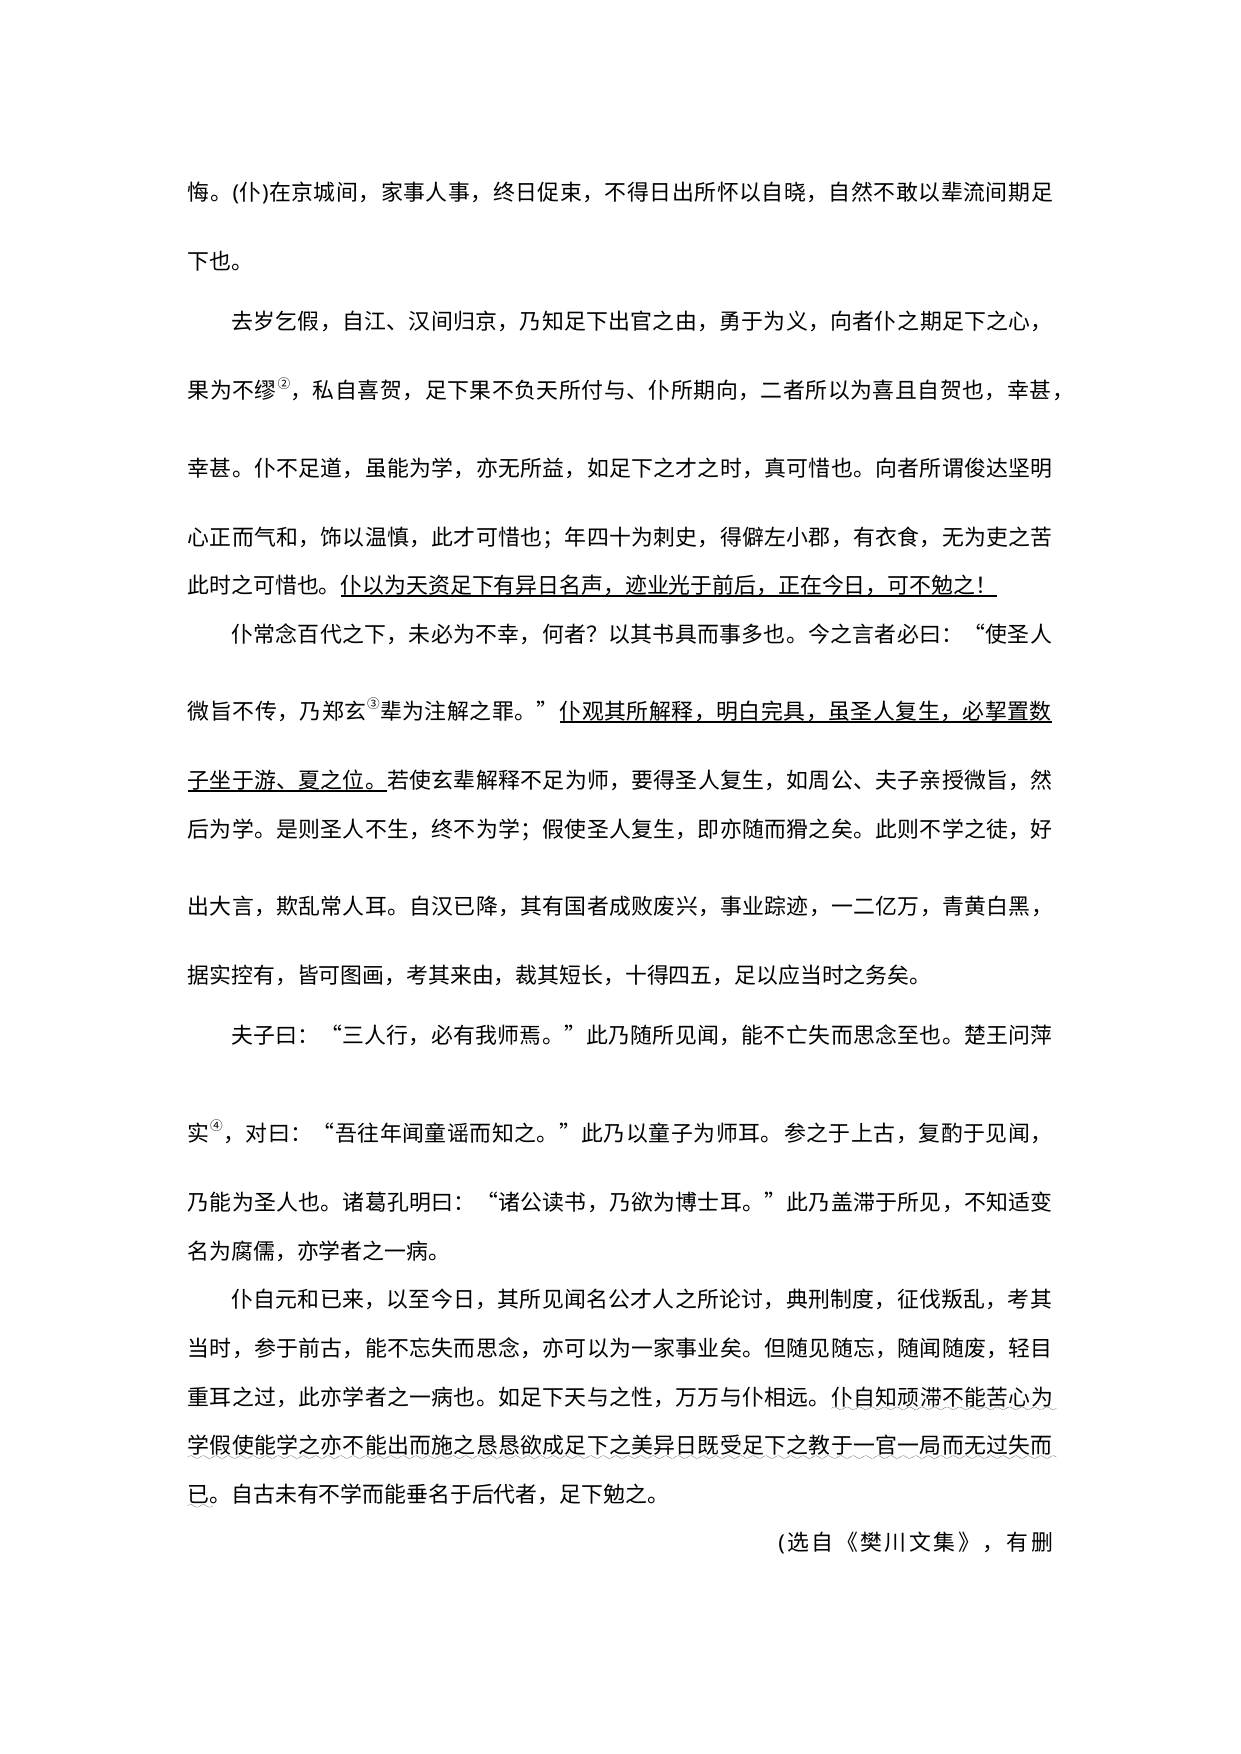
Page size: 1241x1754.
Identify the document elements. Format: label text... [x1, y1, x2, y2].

text 夫子曰：“三人行，必有我师焉。”此乃随所见闻，能不亡失而思念至也。楚王问萍实④，对曰：“吾往年闻童谣而知之。”此乃以童子为师耳。参之于上古，复酌于见闻，乃能为圣人也。诸葛孔明曰：“诸公读书，乃欲为博士耳。”此乃盖滞于所见，不知适变，名为腐儒，亦学者之一病。 [187, 1006, 1053, 1266]
text 仆自元和已来，以至今日，其所见闻名公才人之所论讨，典刑制度，征伐叛乱，考其当时，参于前古，能不忘失而思念，亦可以为一家事业矣。但随见随忘，随闻随废，轻目重耳之过，此亦学者之一病也。如足下天与之性，万万与仆相远。仆自知顽滞不能苦心为学假使能学之亦不能出而施之恳恳欲成足下之美异日既受足下之教于一官一局而无过失而已。自古未有不学而能垂名于后代者，足下勉之。 [187, 1282, 1053, 1458]
text 仆常念百代之下，未必为不幸，何者？以其书具而事多也。今之言者必曰：“使圣人微旨不传，乃郑玄③辈为注解之罪。”仆观其所解释，明白完具，虽圣人复生，必挈置数子坐于游、夏之位。若使玄辈解释不足为师，要得圣人复生，如周公、夫子亲授微旨，然后为学。是则圣人不生，终不为学；假使圣人复生，即亦随而猾之矣。此则不学之徒，好出大言，欺乱常人耳。自汉已降，其有国者成败废兴，事业踪迹，一二亿万，青黄白黑，据实控有，皆可图画，考其来由，裁其短长，十得四五，足以应当时之务矣。 [187, 616, 1053, 990]
text 去岁乞假，自江、汉间归京，乃知足下出官之由，勇于为义，向者仆之期足下之心，果为不缪②，私自喜贺，足下果不负天所付与、仆所期向，二者所以为喜且自贺也，幸甚，幸甚。仆不足道，虽能为学，亦无所益，如足下之才之时，真可惜也。向者所谓俊达坚明，心正而气和，饰以温慎，此才可惜也；年四十为刺史，得僻左小郡，有衣食，无为吏之苦，此时之可惜也。仆以为天资足下有异日名声，迹业光于前后，正在今日，可不勉之！ [187, 292, 1053, 600]
text 仆自元和已来，以至今日，其所见闻名公才人之所论讨，典刑制度，征伐叛乱，考其当时，参于前古，能不忘失而思念，亦可以为一家事业矣。但随见随忘，随闻随废，轻目重耳之过，此亦学者之一病也。如足下天与之性，万万与仆相远。仆自知顽滞不能苦心为学假使能学之亦不能出而施之恳恳欲成足下之美异日既受足下之教于一官一局而无过失而已。自古未有不学而能垂名于后代者，足下勉之。 [187, 1456, 1053, 1509]
text (选自《樊川文集》，有删节) [187, 1525, 1053, 1557]
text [187, 162, 1053, 276]
